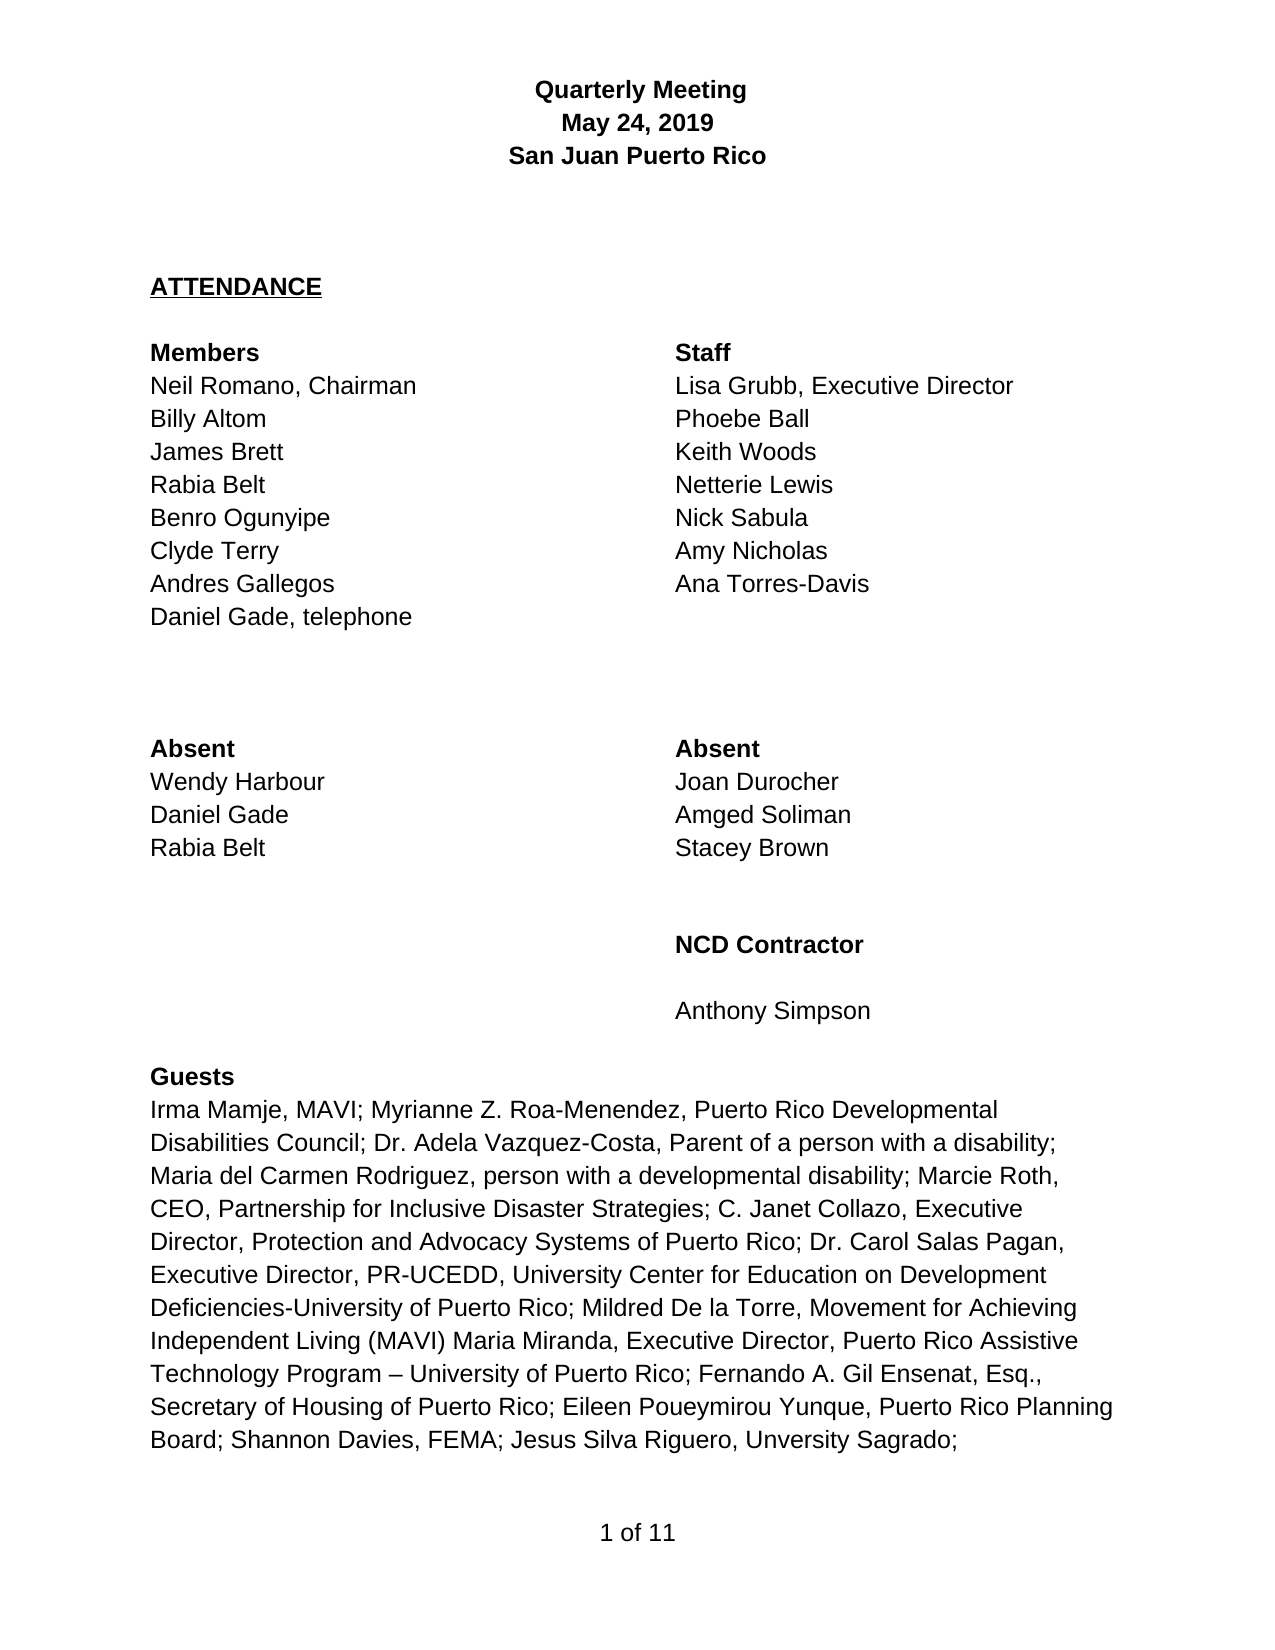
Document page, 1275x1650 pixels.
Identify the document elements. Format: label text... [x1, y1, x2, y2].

text ATTENDANCE [150, 272, 1125, 301]
text Daniel Gade, telephone [150, 602, 1125, 631]
text Billy Altom Phoebe Ball [150, 404, 1125, 433]
text Anthony Simpson [150, 996, 1125, 1025]
text Wendy Harbour Joan Durocher [150, 767, 1125, 795]
text Absent Absent [150, 733, 1125, 762]
text Members Staff [150, 338, 1125, 367]
text Neil Romano, Chairman Lisa Grubb, Executive Director [150, 371, 1125, 400]
text James Brett Keith Woods [150, 437, 1125, 466]
text Daniel Gade Amged Soliman [150, 799, 1125, 828]
text Irma Mamje, MAVI; Myrianne Z. Roa-Menendez, Puerto Rico Developmental Disabilities Council; Dr. Adela Vazquez-Costa, Parent of a person with a disability; Maria del Carmen Rodriguez, person with a developmental disability; Marcie Roth, CEO, Partnership for Inclusive Disaster Strategies; C. Janet Collazo, Executive Director, Protection and Advocacy Systems of Puerto Rico; Dr. Carol Salas Pagan, Executive Director, PR-UCEDD, University Center for Education on Development Deficiencies-University of Puerto Rico; Mildred De la Torre, Movement for Achieving Independent Living (MAVI) Maria Miranda, Executive Director, Puerto Rico Assistive Technology Program – University of Puerto Rico; Fernando A. Gil Ensenat, Esq., Secretary of Housing of Puerto Rico; Eileen Poueymirou Yunque, Puerto Rico Planning Board; Shannon Davies, FEMA; Jesus Silva Riguero, Unversity Sagrado; [150, 1094, 1125, 1453]
text NCD Contractor [150, 930, 1125, 992]
text Guests [150, 1062, 1125, 1090]
text Benro Ogunyipe Nick Sabula [150, 503, 1125, 532]
text Clyde Terry Amy Nicholas [150, 536, 1125, 565]
text Andres Gallegos Ana Torres-Davis [150, 569, 1125, 598]
text Rabia Belt Stacey Brown [150, 833, 1125, 861]
text Rabia Belt Netterie Lewis [150, 470, 1125, 499]
